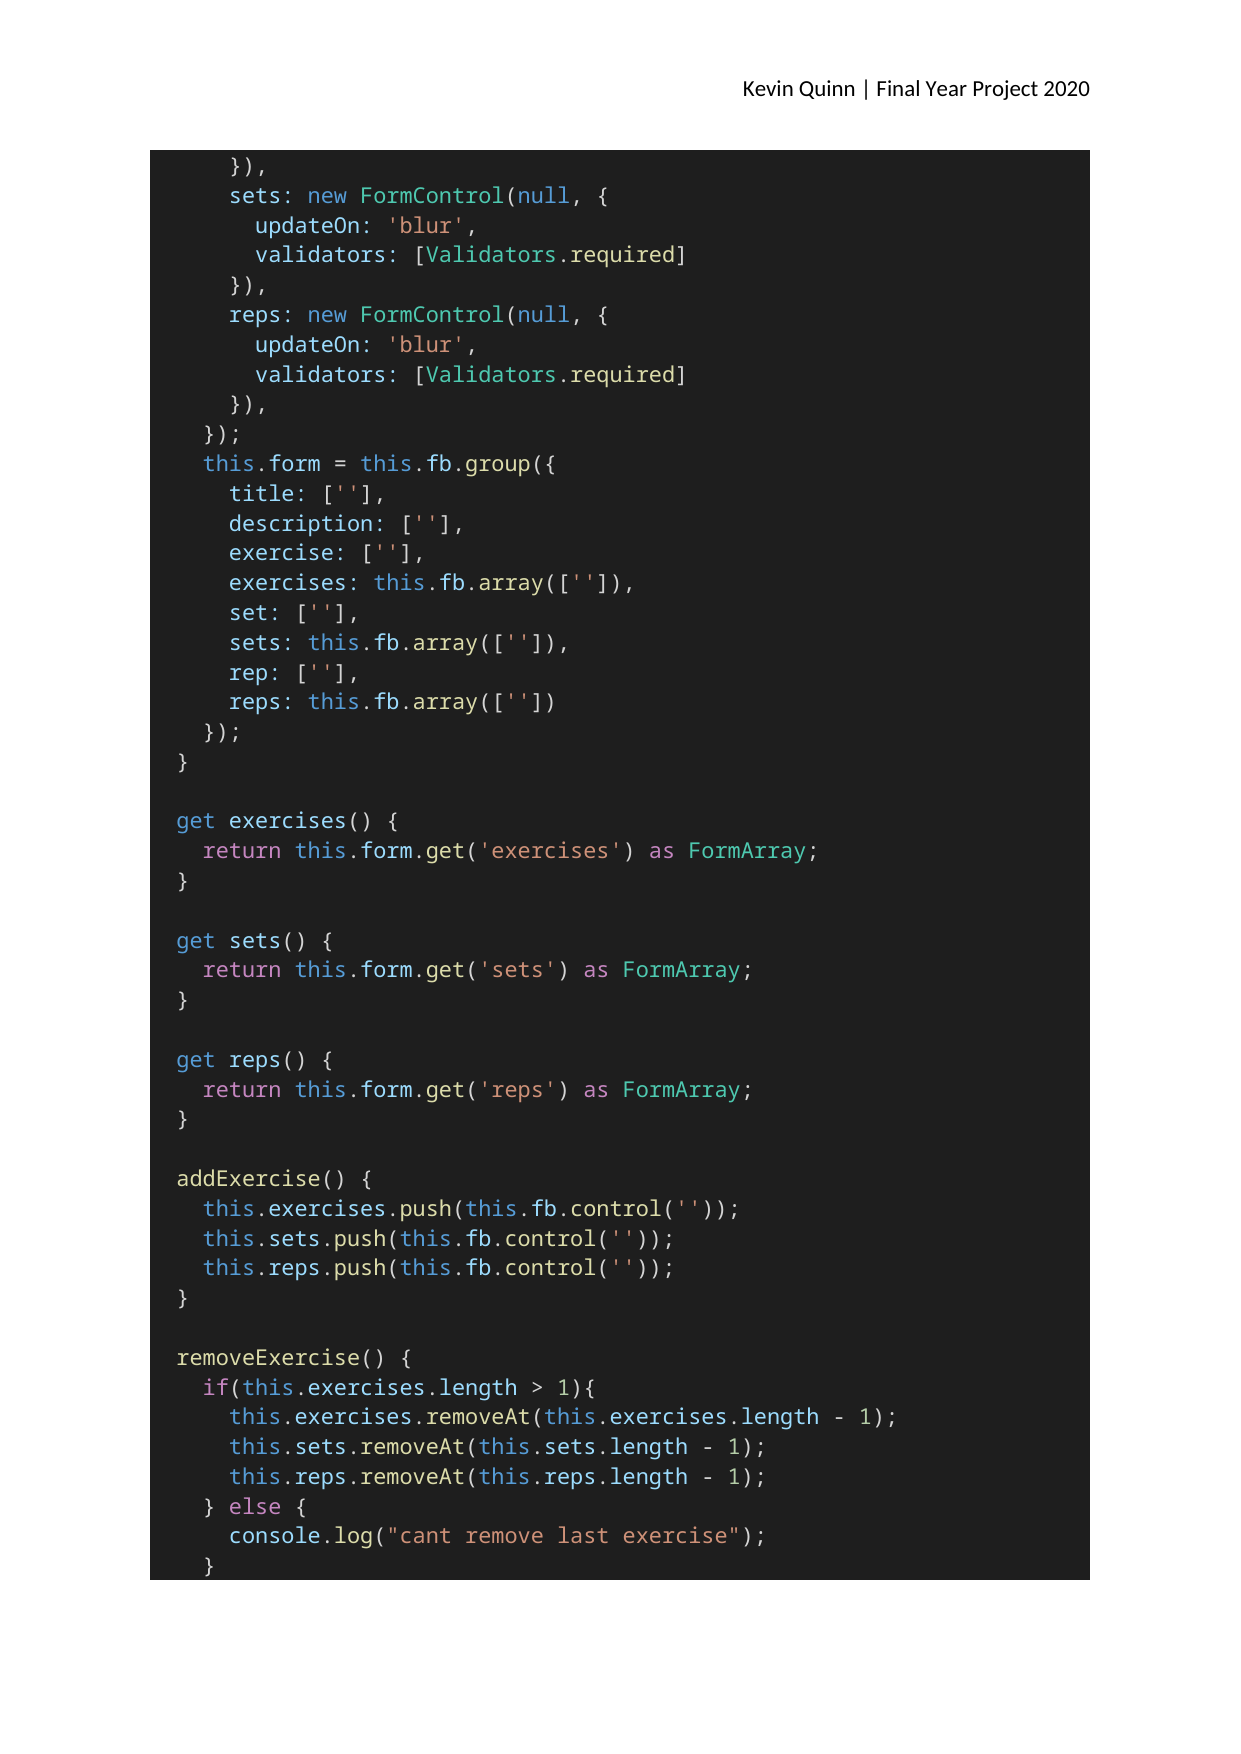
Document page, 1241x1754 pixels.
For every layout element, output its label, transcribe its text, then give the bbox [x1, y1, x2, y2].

text exercise: [''], [150, 537, 1090, 567]
text this.reps.removeAt(this.reps.length - 1); [150, 1461, 1090, 1491]
text return this.form.get('exercises') as FormArray; [150, 835, 1090, 865]
text } else { [150, 1491, 1090, 1520]
text set: [''], [150, 597, 1090, 627]
text return this.form.get('sets') as FormArray; [150, 954, 1090, 984]
text title: [''], [150, 478, 1090, 507]
text sets: new FormControl(null, { [150, 180, 1090, 209]
text } [150, 984, 1090, 1014]
text } [150, 746, 1090, 776]
text get sets() { [150, 924, 1090, 954]
text reps: this.fb.array(['']) [150, 686, 1090, 716]
text }), [150, 150, 1090, 180]
text description: [''], [150, 507, 1090, 537]
text reps: new FormControl(null, { [150, 299, 1090, 329]
text }); [150, 418, 1090, 448]
text this.exercises.removeAt(this.exercises.length - 1); [150, 1401, 1090, 1431]
text rep: [''], [150, 656, 1090, 686]
text this.sets.removeAt(this.sets.length - 1); [150, 1431, 1090, 1461]
text addExercise() { [150, 1163, 1090, 1193]
text validators: [Validators.required] [150, 358, 1090, 388]
text console.log("cant remove last exercise"); [150, 1520, 1090, 1550]
text updateOn: 'blur', [150, 209, 1090, 239]
text this.form = this.fb.group({ [150, 448, 1090, 478]
text }), [150, 388, 1090, 418]
text } [150, 865, 1090, 895]
text }), [150, 269, 1090, 299]
text } [150, 1550, 1090, 1580]
text validators: [Validators.required] [150, 239, 1090, 269]
text get exercises() { [150, 805, 1090, 835]
text this.reps.push(this.fb.control('')); [150, 1252, 1090, 1282]
text removeExercise() { [150, 1342, 1090, 1371]
text sets: this.fb.array(['']), [150, 627, 1090, 656]
text if(this.exercises.length > 1){ [150, 1371, 1090, 1401]
text get reps() { [150, 1044, 1090, 1073]
text }); [150, 716, 1090, 746]
text updateOn: 'blur', [150, 329, 1090, 358]
text exercises: this.fb.array(['']), [150, 567, 1090, 597]
text this.sets.push(this.fb.control('')); [150, 1222, 1090, 1252]
text } [150, 1103, 1090, 1133]
text } [150, 1282, 1090, 1312]
text return this.form.get('reps') as FormArray; [150, 1073, 1090, 1103]
text this.exercises.push(this.fb.control('')); [150, 1193, 1090, 1222]
